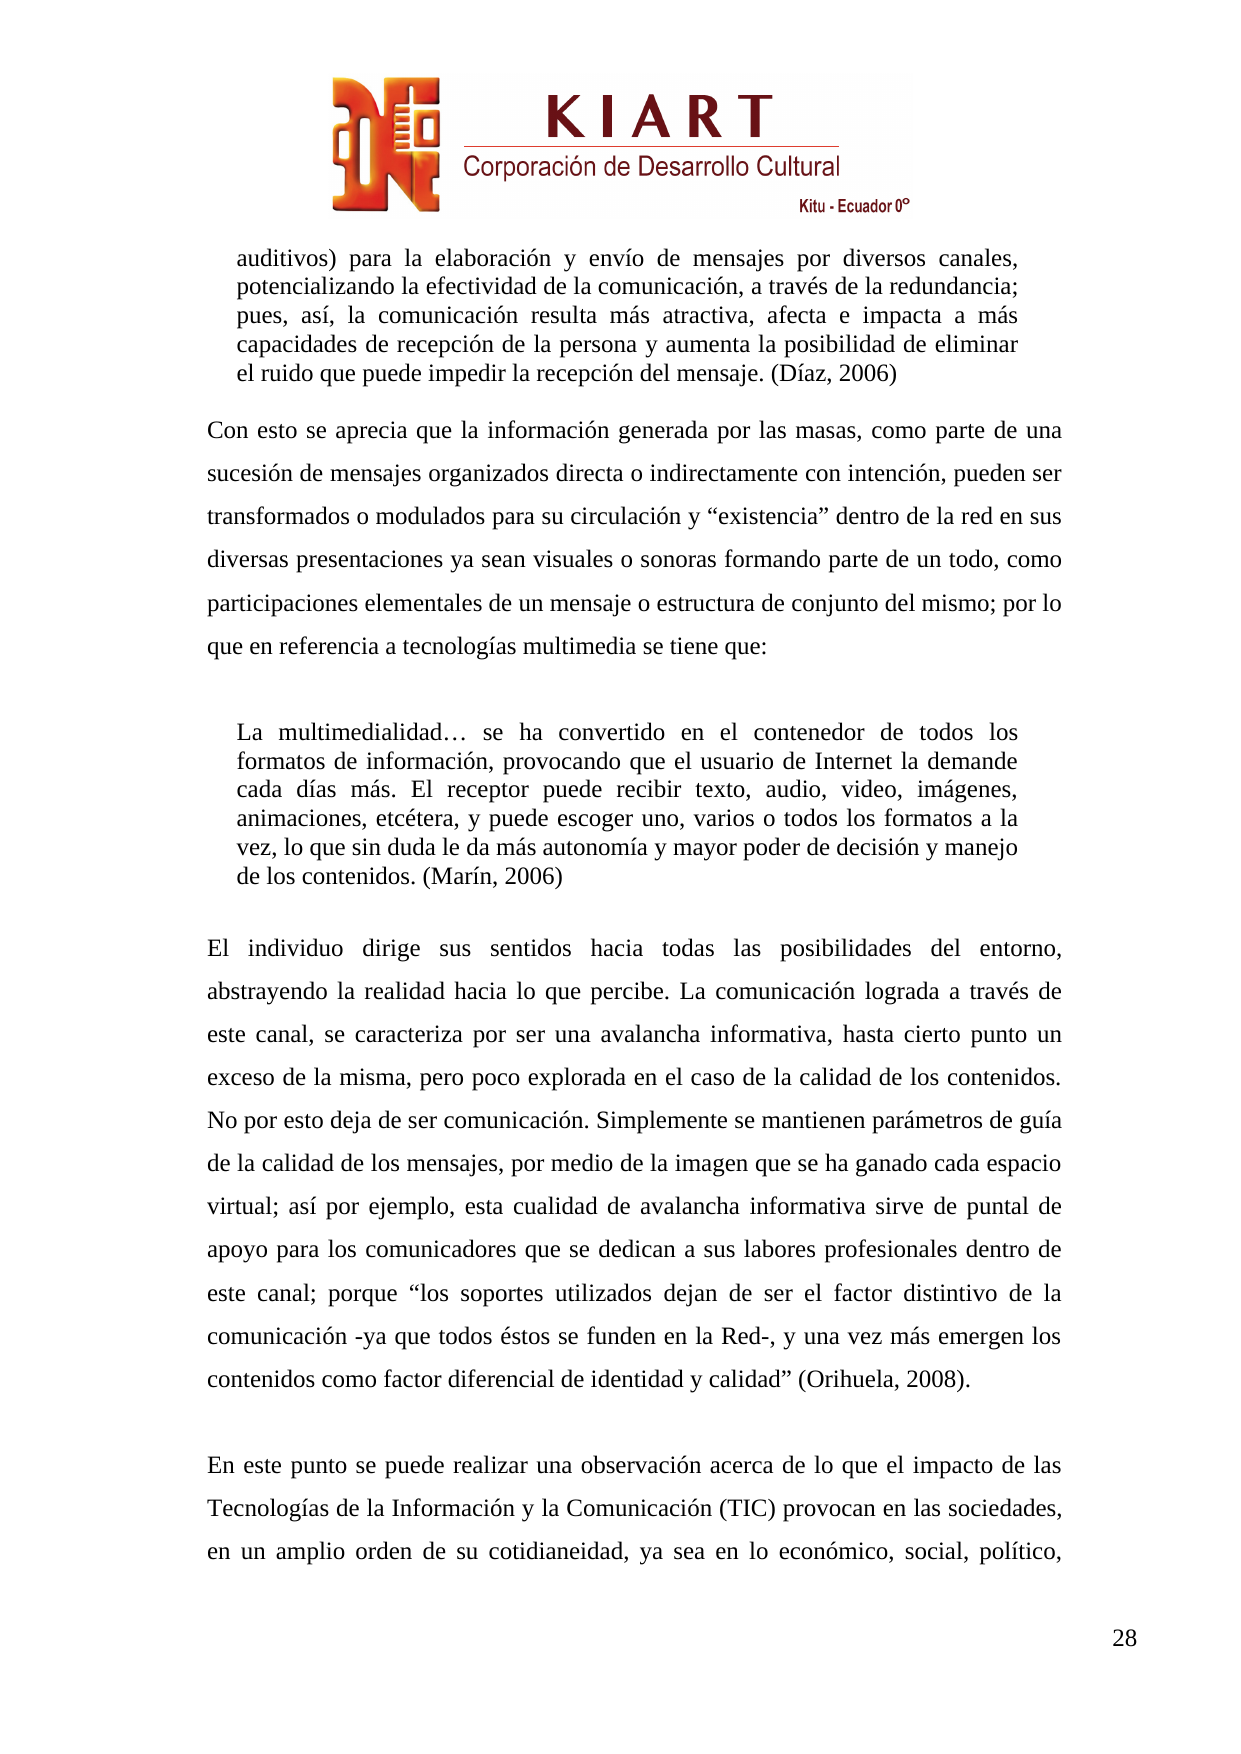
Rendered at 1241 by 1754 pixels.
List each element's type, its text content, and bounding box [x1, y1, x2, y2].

picture [328, 73, 913, 219]
text Con esto se aprecia que la información generada por las masas, como parte de una sucesión de mensajes organizados directa o indirectamente con intención, pueden ser transformados o modulados para su circulación y “existencia” dentro de la red en sus diversas presentaciones ya sean visuales o sonoras formando parte de un todo, como participaciones elementales de un mensaje o estructura de conjunto del mismo; por lo que en referencia a tecnologías multimedia se tiene que: [207, 415, 1063, 659]
text El individuo dirige sus sentidos hacia todas las posibilidades del entorno, abstrayendo la realidad hacia lo que percibe. La comunicación lograda a través de este canal, se caracteriza por ser una avalancha informativa, hasta cierto punto un exceso de la misma, pero poco explorada en el caso de la calidad de los contenidos. No por esto deja de ser comunicación. Simplemente se mantienen parámetros de guía de la calidad de los mensajes, por medio de la imagen que se ha ganado cada espacio virtual; así por ejemplo, esta cualidad de avalancha informativa sirve de puntal de apoyo para los comunicadores que se dedican a sus labores profesionales dentro de este canal; porque “los soportes utilizados dejan de ser el factor distintivo de la comunicación -ya que todos éstos se funden en la Red-, y una vez más emergen los contenidos como factor diferencial de identidad y calidad” (Orihuela, 2008). [207, 933, 1063, 1393]
text La multimedialidad… se ha convertido en el contenedor de todos los formatos de información, provocando que el usuario de Internet la demande cada días más. El receptor puede recibir texto, audio, video, imágenes, animaciones, etcétera, y puede escoger uno, varios o todos los formatos a la vez, lo que sin duda le da más autonomía y mayor poder de decisión y manejo de los contenidos. (Marín, 2006) [236, 717, 1019, 889]
